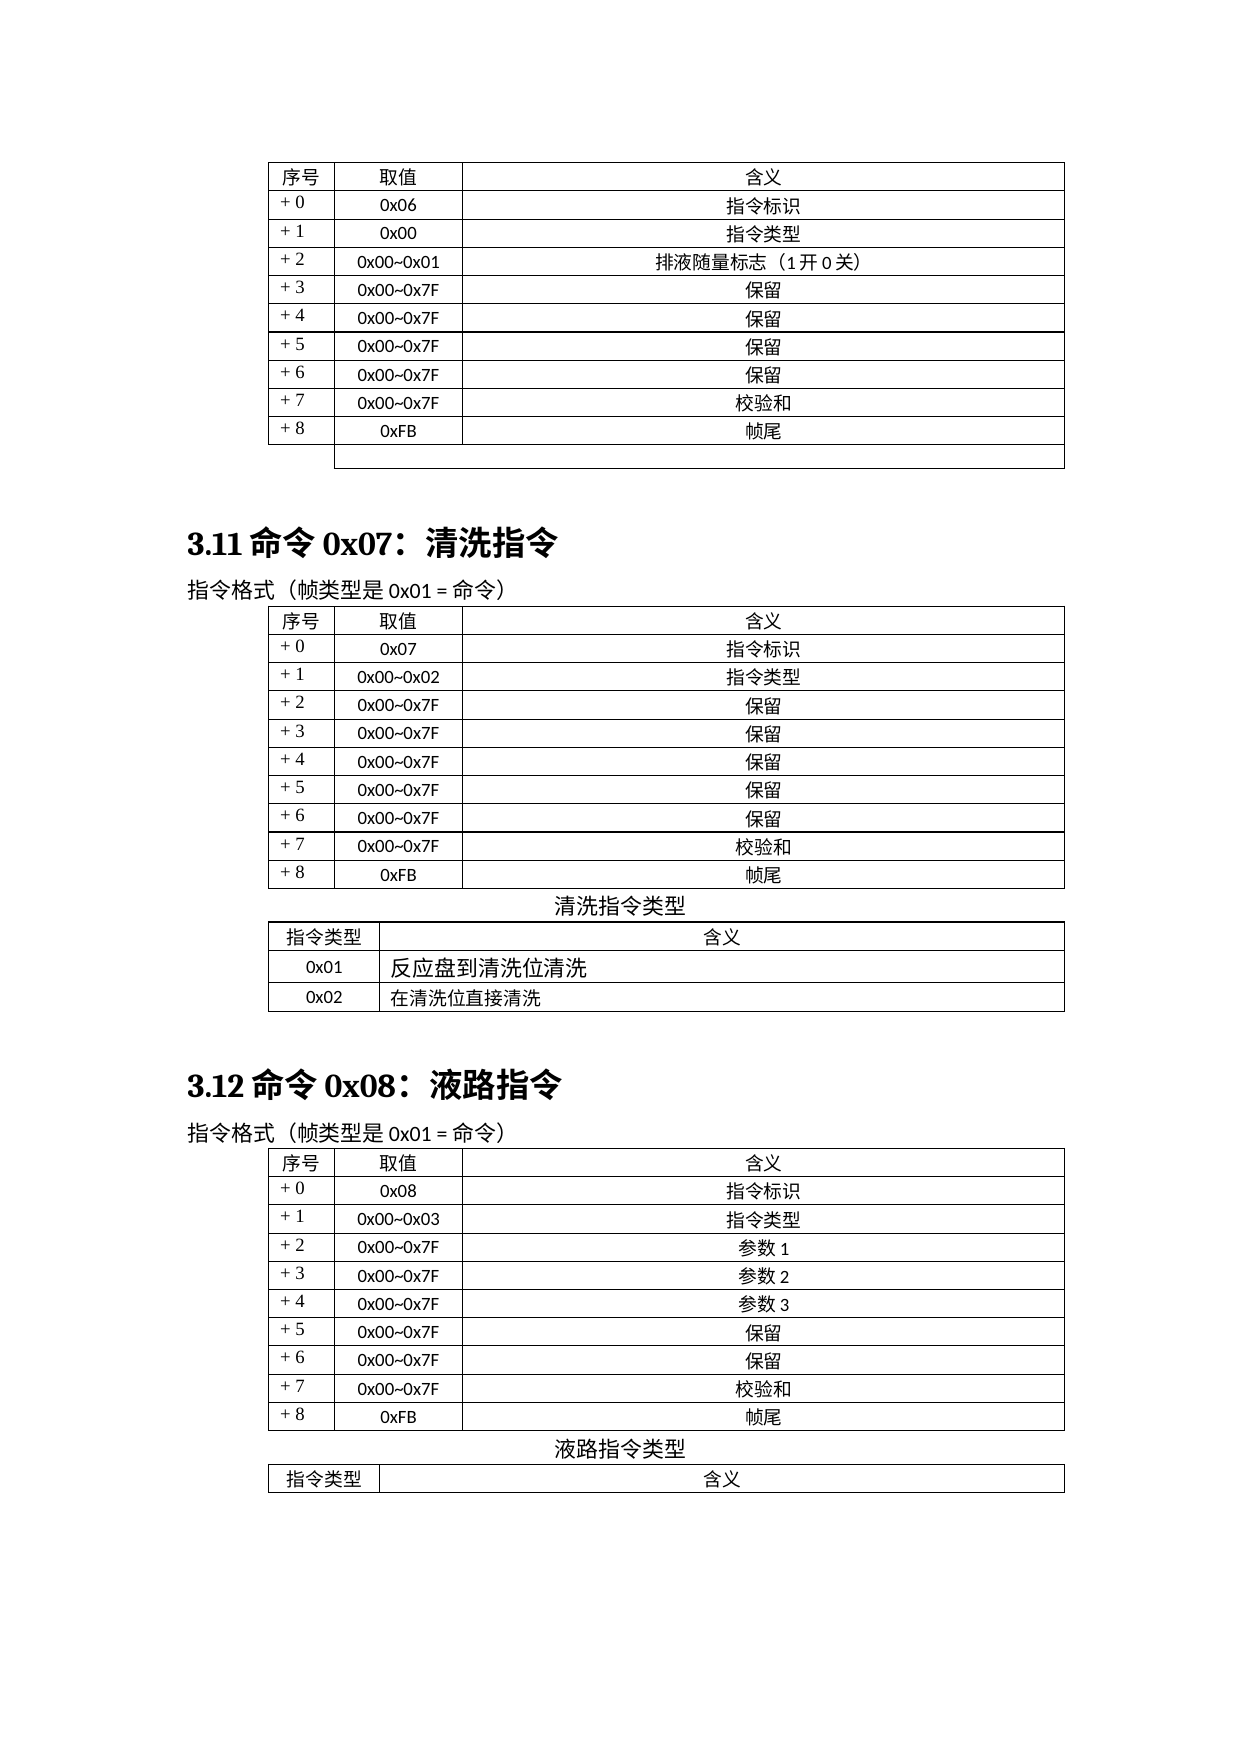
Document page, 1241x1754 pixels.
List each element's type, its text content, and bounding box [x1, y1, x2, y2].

table_cell + 3 [269, 720, 334, 747]
table_cell 保留 [463, 804, 1064, 831]
table_header 含义 [463, 1149, 1064, 1176]
table_cell 0x00~0x7F [335, 804, 462, 831]
table_cell + 0 [269, 635, 334, 662]
table_cell + 5 [269, 1318, 334, 1345]
table_cell 0x00~0x7F [335, 833, 462, 859]
table_cell + 6 [269, 1346, 334, 1374]
table_cell + 7 [269, 833, 334, 859]
table_header 含义 [380, 1465, 1064, 1492]
table_cell + 6 [269, 361, 334, 388]
table_cell 0x00~0x7F [335, 1234, 462, 1261]
table_cell 校验和 [463, 833, 1064, 859]
subtitle 3.12命令0x08：液路指令 [187, 1050, 1053, 1115]
table_cell 保留 [463, 1318, 1064, 1345]
table_cell + 2 [269, 248, 334, 275]
table_cell 在清洗位直接清洗 [380, 983, 1064, 1011]
table_cell + 4 [269, 304, 334, 331]
table_cell 0xFB [335, 417, 462, 444]
table_cell 保留 [463, 720, 1064, 747]
table_cell 指令类型 [463, 1205, 1064, 1232]
table_cell 帧尾 [463, 1403, 1064, 1430]
table_header 指令类型 [269, 923, 379, 949]
table_cell + 1 [269, 220, 334, 247]
table_cell 指令标识 [463, 635, 1064, 662]
table_cell 反应盘到清洗位清洗 [380, 951, 1064, 982]
table_cell 0xFB [335, 1403, 462, 1430]
table_cell 参数3 [463, 1290, 1064, 1317]
table_cell 排液随量标志（1开0关） [463, 248, 1064, 275]
table_cell [269, 445, 334, 468]
table_cell 0x00~0x7F [335, 776, 462, 803]
table_cell + 2 [269, 691, 334, 718]
table_cell + 0 [269, 1177, 334, 1204]
table_cell + 5 [269, 776, 334, 803]
table_cell 0x00~0x7F [335, 361, 462, 388]
table_cell 指令标识 [463, 1177, 1064, 1204]
table_cell + 8 [269, 1403, 334, 1430]
table_cell 0x00~0x01 [335, 248, 462, 275]
subtitle 3.11命令0x07：清洗指令 [187, 508, 1053, 573]
table_cell 0x00~0x7F [335, 333, 462, 359]
table_header 序号 [269, 163, 334, 190]
table_cell 保留 [463, 776, 1064, 803]
table_cell 保留 [463, 276, 1064, 303]
table_cell 0x00~0x7F [335, 720, 462, 747]
table_cell 保留 [463, 333, 1064, 359]
table_header 含义 [463, 607, 1064, 634]
table_cell 0x00~0x7F [335, 276, 462, 303]
table_header 序号 [269, 607, 334, 634]
table_cell 0x00~0x7F [335, 1318, 462, 1345]
table_cell + 5 [269, 333, 334, 359]
table_cell 0x01 [269, 951, 379, 982]
table_header 含义 [463, 163, 1064, 190]
table_cell 保留 [463, 1346, 1064, 1374]
table_cell + 4 [269, 748, 334, 775]
table_cell + 7 [269, 1375, 334, 1402]
table_cell + 0 [269, 191, 334, 218]
table_cell 指令标识 [463, 191, 1064, 218]
text 指令格式（帧类型是0x01 = 命令） [187, 1115, 1053, 1148]
table_cell + 3 [269, 1262, 334, 1289]
table_cell 0x00~0x7F [335, 1375, 462, 1402]
table_cell 0x02 [269, 983, 379, 1011]
table_header 指令类型 [269, 1465, 379, 1492]
table_cell + 1 [269, 1205, 334, 1232]
table_cell 参数1 [463, 1234, 1064, 1261]
table_cell 校验和 [463, 1375, 1064, 1402]
table_cell + 4 [269, 1290, 334, 1317]
table_cell 保留 [463, 304, 1064, 331]
table_cell [335, 445, 1064, 468]
table_cell 0x00~0x03 [335, 1205, 462, 1232]
table_cell 帧尾 [463, 861, 1064, 888]
table_cell 校验和 [463, 389, 1064, 416]
text 液路指令类型 [187, 1431, 1053, 1464]
table_cell 指令类型 [463, 663, 1064, 690]
table_cell 指令类型 [463, 220, 1064, 247]
table_cell 保留 [463, 691, 1064, 718]
table_header 取值 [335, 1149, 462, 1176]
table_cell 0x00~0x7F [335, 389, 462, 416]
table_header 取值 [335, 607, 462, 634]
table_cell 0x00~0x7F [335, 691, 462, 718]
table_header 含义 [380, 923, 1064, 949]
table_cell 保留 [463, 361, 1064, 388]
table_cell + 7 [269, 389, 334, 416]
table_header 取值 [335, 163, 462, 190]
table_cell + 6 [269, 804, 334, 831]
table_cell 参数2 [463, 1262, 1064, 1289]
table_cell 0x00~0x7F [335, 1262, 462, 1289]
table_cell 0x00~0x7F [335, 304, 462, 331]
table_cell 0x00~0x7F [335, 1290, 462, 1317]
text 指令格式（帧类型是0x01 = 命令） [187, 573, 1053, 606]
text 清洗指令类型 [187, 889, 1053, 921]
table_cell 0x00~0x7F [335, 748, 462, 775]
table_cell 0xFB [335, 861, 462, 888]
table_cell 0x00~0x02 [335, 663, 462, 690]
table_cell 0x08 [335, 1177, 462, 1204]
table_cell 帧尾 [463, 417, 1064, 444]
table_cell 0x00 [335, 220, 462, 247]
table_cell + 2 [269, 1234, 334, 1261]
table_cell + 3 [269, 276, 334, 303]
table_cell 0x07 [335, 635, 462, 662]
table_cell 0x00~0x7F [335, 1346, 462, 1374]
table_cell + 1 [269, 663, 334, 690]
table_cell + 8 [269, 417, 334, 444]
table_cell + 8 [269, 861, 334, 888]
table_cell 保留 [463, 748, 1064, 775]
table_cell 0x06 [335, 191, 462, 218]
table_header 序号 [269, 1149, 334, 1176]
